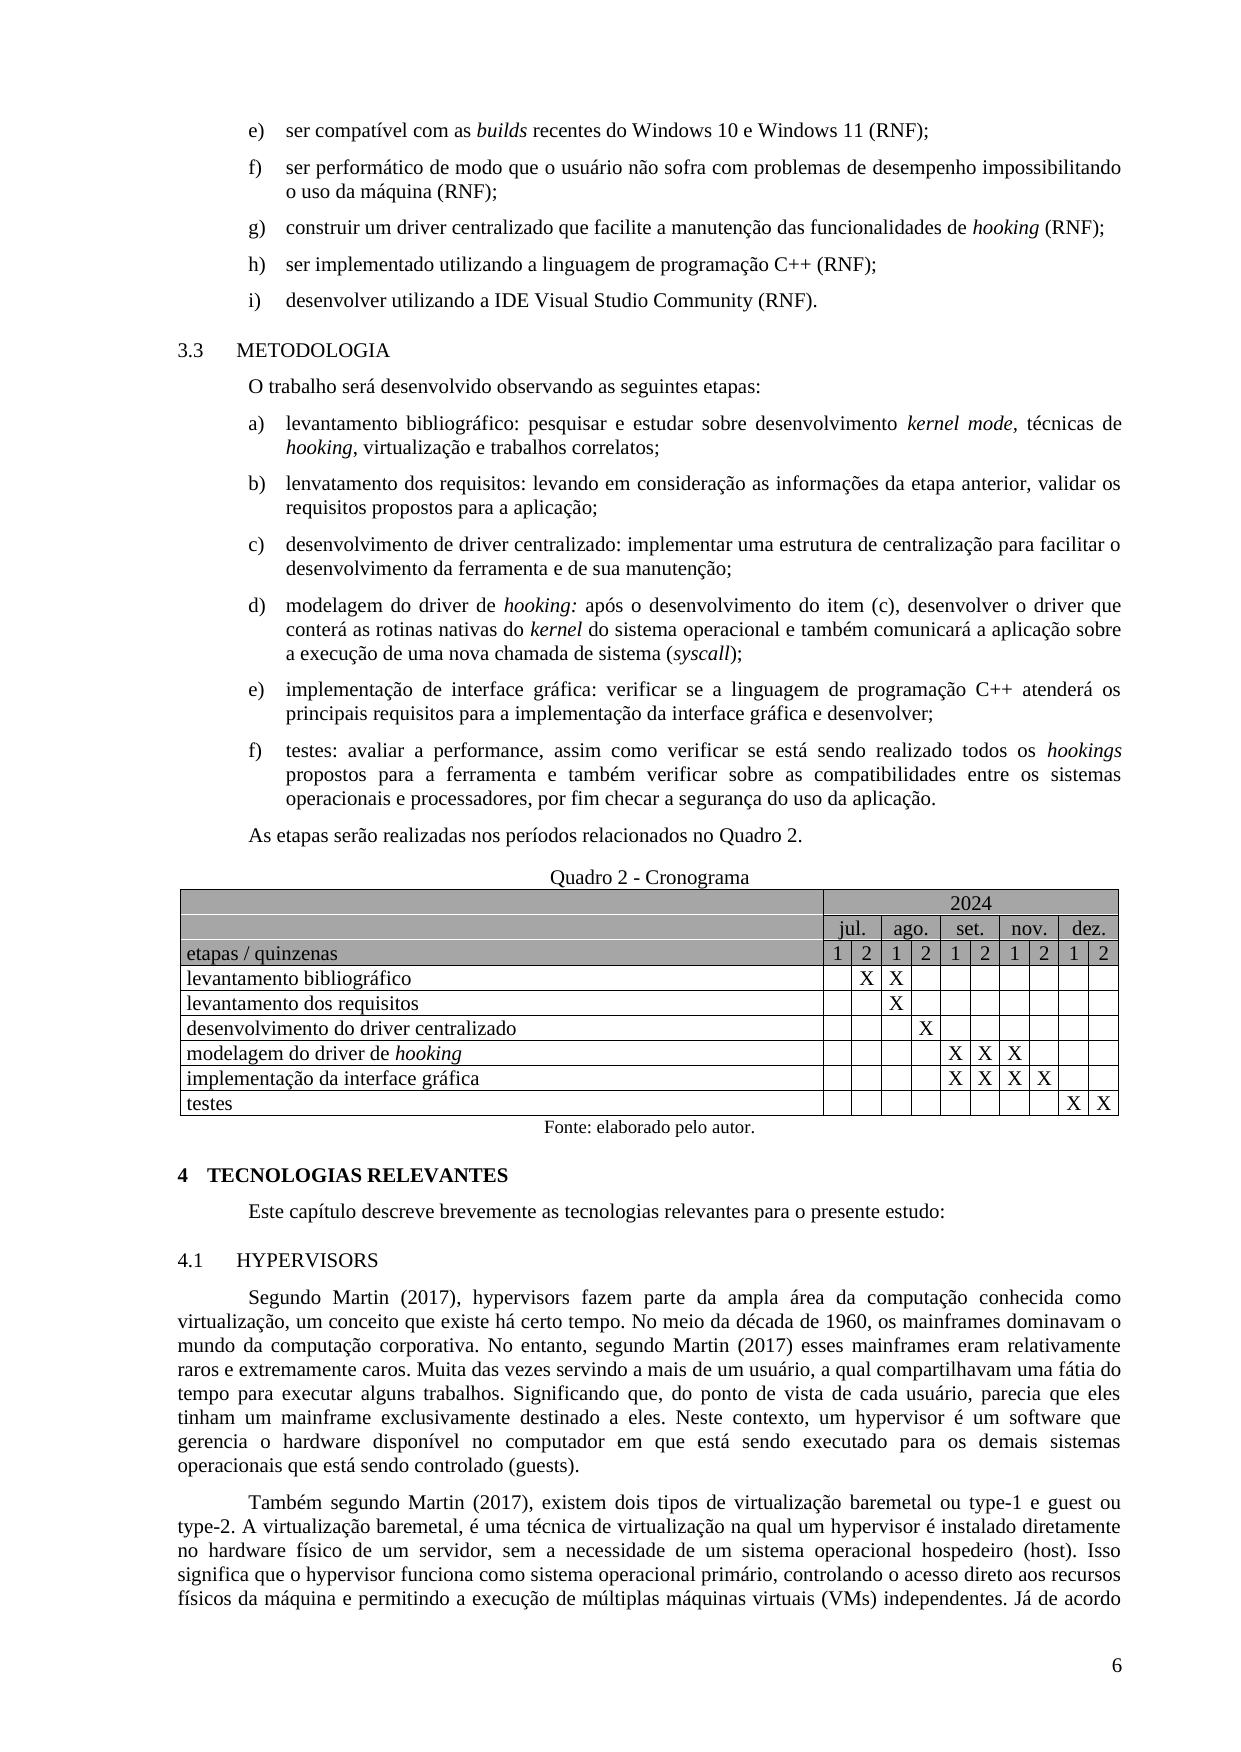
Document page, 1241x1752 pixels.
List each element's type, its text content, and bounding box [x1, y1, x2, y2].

table_cell [824, 991, 851, 1015]
table_cell X [882, 991, 911, 1015]
text Fonte: elaborado pelo autor. [177, 1116, 1122, 1138]
table_cell [1089, 1041, 1118, 1065]
table_cell [1030, 966, 1058, 990]
table_cell X [852, 966, 881, 990]
table_cell [852, 991, 881, 1015]
table_cell [1059, 966, 1088, 990]
table_cell 1 [1000, 941, 1029, 965]
table_cell X [941, 1041, 970, 1065]
table_cell [971, 991, 999, 1015]
list ser performático de modo que o usuário não sofra com problemas de desempenho impossibilitando o uso da máquina (RNF); [248, 155, 1122, 203]
table_cell [912, 966, 940, 990]
table_cell [1089, 991, 1118, 1015]
table_cell [1089, 966, 1118, 990]
table_cell [1000, 1091, 1029, 1115]
table_cell [912, 1066, 940, 1090]
table_cell [912, 1041, 940, 1065]
table_cell [1030, 1041, 1058, 1065]
table_cell [1030, 991, 1058, 1015]
table_cell [1059, 1041, 1088, 1065]
subtitle METODOLOGIA [177, 337, 1122, 362]
list desenvolvimento de driver centralizado: implementar uma estrutura de centralização para facilitar o desenvolvimento da ferramenta e de sua manutenção; [248, 532, 1122, 580]
table_cell X [1059, 1091, 1088, 1115]
text Este capítulo descreve brevemente as tecnologias relevantes para o presente estudo: [177, 1199, 1122, 1223]
table_cell X [971, 1041, 999, 1065]
table_cell 1 [882, 941, 911, 965]
table_cell [882, 1041, 911, 1065]
table_cell 1 [941, 941, 970, 965]
text O trabalho será desenvolvido observando as seguintes etapas: [177, 374, 1122, 398]
table_cell [971, 966, 999, 990]
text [177, 1489, 1122, 1610]
table_cell [1059, 991, 1088, 1015]
table_cell 2 [1089, 941, 1118, 965]
table_cell X [1089, 1091, 1118, 1115]
table_cell [1030, 1091, 1058, 1115]
table_cell [941, 991, 970, 1015]
table_cell jul. [824, 916, 881, 939]
table_cell X [1030, 1066, 1058, 1090]
table_cell dez. [1059, 916, 1118, 939]
table_cell [824, 1091, 851, 1115]
list ser compatível com as builds recentes do Windows 10 e Windows 11 (RNF); [248, 118, 1122, 142]
subtitle Hypervisors [177, 1248, 1122, 1272]
table_header 2024 [824, 890, 1118, 914]
table_cell X [971, 1066, 999, 1090]
table_cell levantamento dos requisitos [181, 991, 823, 1015]
table_cell [1030, 1016, 1058, 1040]
table_cell 1 [824, 941, 851, 965]
table_cell [1089, 1016, 1118, 1040]
table_cell X [941, 1066, 970, 1090]
table_cell [852, 1091, 881, 1115]
table_cell modelagem do driver de hooking [181, 1041, 823, 1065]
table_cell 2 [1030, 941, 1058, 965]
table_cell [852, 1066, 881, 1090]
table_cell etapas / quinzenas [181, 940, 823, 965]
table_cell 2 [912, 941, 940, 965]
table_cell [1089, 1066, 1118, 1090]
table_cell [824, 1016, 851, 1040]
table_cell [1000, 1016, 1029, 1040]
table_cell [971, 1091, 999, 1115]
table_cell 2 [971, 941, 999, 965]
table_cell testes [181, 1091, 823, 1115]
table_cell ago. [882, 916, 940, 939]
table_cell nov. [1000, 916, 1058, 939]
text Quadro 2 - Cronograma [177, 865, 1122, 889]
table_cell [941, 966, 970, 990]
table_cell [912, 1091, 940, 1115]
table_cell 1 [1059, 941, 1088, 965]
table_cell [882, 1091, 911, 1115]
table_cell [941, 1091, 970, 1115]
list testes: avaliar a performance, assim como verificar se está sendo realizado todos os hookings propostos para a ferramenta e também verificar sobre as compatibilidades entre os sistemas operacionais e processadores, por fim checar a segurança do uso da aplicação. [248, 738, 1122, 810]
table_cell [941, 1016, 970, 1040]
table_cell set. [941, 916, 999, 939]
table_cell [824, 1066, 851, 1090]
table_cell [181, 915, 823, 939]
table_cell [852, 1016, 881, 1040]
table_cell desenvolvimento do driver centralizado [181, 1016, 823, 1040]
table_cell [1059, 1066, 1088, 1090]
text Segundo Martin (2017), hypervisors fazem parte da ampla área da computação conhecida como virtualização, um conceito que existe há certo tempo. No meio da década de 1960, os mainframes dominavam o mundo da computação corporativa. No entanto, segundo Martin (2017) esses mainframes eram relativamente raros e extremamente caros. Muita das vezes servindo a mais de um usuário, a qual compartilhavam uma fátia do tempo para executar alguns trabalhos. Significando que, do ponto de vista de cada usuário, parecia que eles tinham um mainframe exclusivamente destinado a eles. Neste contexto, um hypervisor é um software que gerencia o hardware disponível no computador em que está sendo executado para os demais sistemas operacionais que está sendo controlado (guests). [177, 1284, 1122, 1477]
table_cell [852, 1041, 881, 1065]
table_cell X [1000, 1066, 1029, 1090]
table_cell [824, 1041, 851, 1065]
table_cell X [912, 1016, 940, 1040]
table_cell [1059, 1016, 1088, 1040]
list implementação de interface gráfica: verificar se a linguagem de programação C++ atenderá os principais requisitos para a implementação da interface gráfica e desenvolver; [248, 677, 1122, 725]
table_cell [882, 1066, 911, 1090]
table_cell [882, 1016, 911, 1040]
list ser implementado utilizando a linguagem de programação C++ (RNF); [248, 252, 1122, 276]
table_cell X [882, 966, 911, 990]
table_cell implementação da interface gráfica [181, 1066, 823, 1090]
table_cell [824, 966, 851, 990]
table_header [181, 890, 823, 914]
list levantamento bibliográfico: pesquisar e estudar sobre desenvolvimento kernel mode, técnicas de hooking, virtualização e trabalhos correlatos; [248, 411, 1122, 459]
list lenvatamento dos requisitos: levando em consideração as informações da etapa anterior, validar os requisitos propostos para a aplicação; [248, 471, 1122, 519]
table_cell [1000, 991, 1029, 1015]
list modelagem do driver de hooking: após o desenvolvimento do item (c), desenvolver o driver que conterá as rotinas nativas do kernel do sistema operacional e também comunicará a aplicação sobre a execução de uma nova chamada de sistema (syscall); [248, 592, 1122, 665]
subtitle Tecnologias relevantes [177, 1163, 1122, 1187]
table_cell X [1000, 1041, 1029, 1065]
table_cell [1000, 966, 1029, 990]
list desenvolver utilizando a IDE Visual Studio Community (RNF). [248, 288, 1122, 312]
table_cell [971, 1016, 999, 1040]
list construir um driver centralizado que facilite a manutenção das funcionalidades de hooking (RNF); [248, 215, 1122, 239]
table_cell levantamento bibliográfico [181, 966, 823, 990]
text As etapas serão realizadas nos períodos relacionados no Quadro 2. [177, 822, 1122, 847]
table_cell [912, 991, 940, 1015]
table_cell 2 [852, 941, 881, 965]
